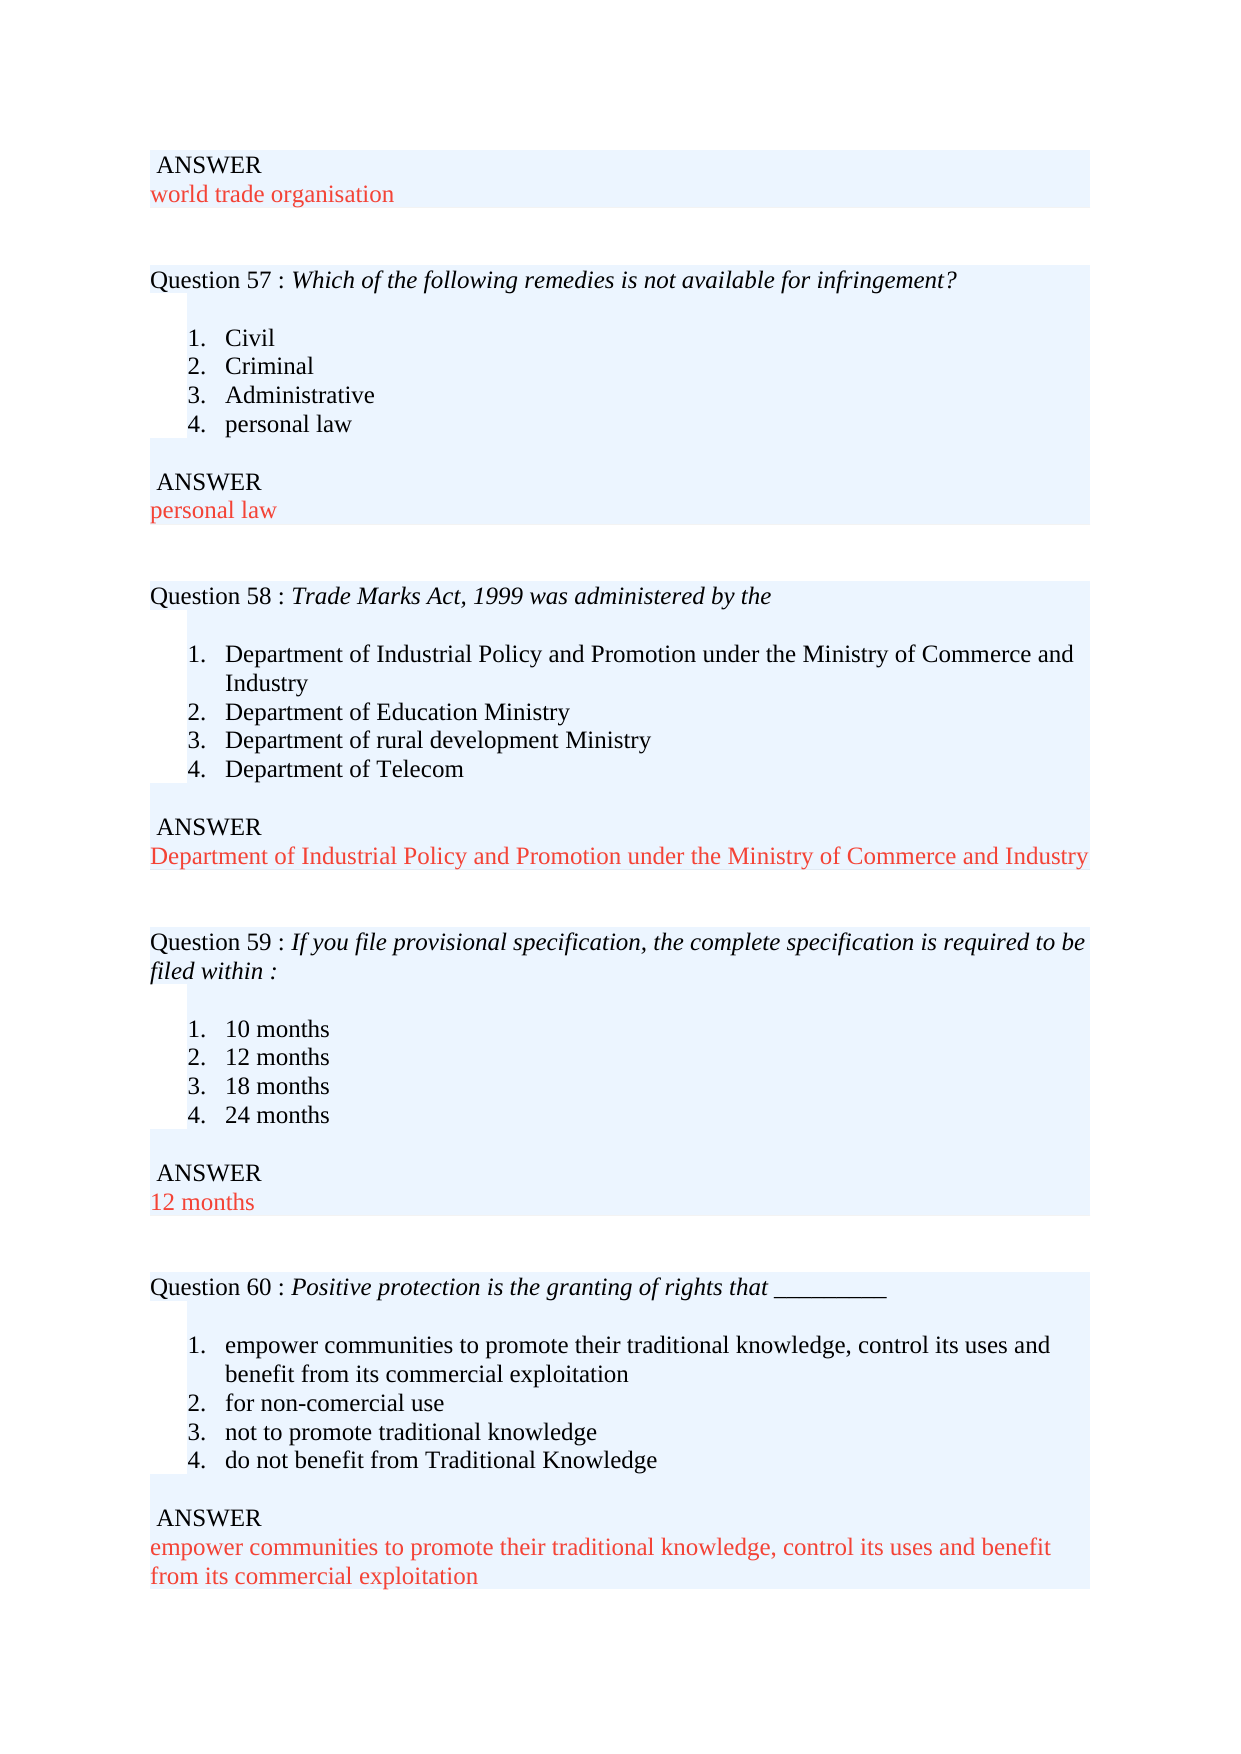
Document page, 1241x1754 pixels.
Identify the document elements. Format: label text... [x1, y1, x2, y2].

list do not benefit from Traditional Knowledge [187, 1445, 1090, 1474]
list Civil [187, 323, 1090, 351]
text ANSWER [150, 467, 1090, 496]
list empower communities to promote their traditional knowledge, control its uses and benefit from its commercial exploitation [187, 1330, 1090, 1388]
list Department of rural development Ministry [187, 726, 1090, 754]
list 12 months [187, 1042, 1090, 1071]
list personal law [187, 409, 1090, 438]
text empower communities to promote their traditional knowledge, control its uses and benefit from its commercial exploitation [150, 1532, 1090, 1589]
text Question 59 : If you file provisional specification, the complete specification is required to be filed within : [150, 927, 1090, 984]
list Department of Industrial Policy and Promotion under the Ministry of Commerce and Industry [187, 639, 1090, 697]
text world trade organisation [150, 179, 1090, 207]
text ANSWER [150, 1158, 1090, 1187]
text 12 months [150, 1187, 1090, 1215]
list not to promote traditional knowledge [187, 1417, 1090, 1445]
text Department of Industrial Policy and Promotion under the Ministry of Commerce and Industry [150, 841, 1090, 869]
text ANSWER [150, 1503, 1090, 1532]
list Administrative [187, 380, 1090, 409]
text personal law [150, 496, 1090, 524]
list 18 months [187, 1071, 1090, 1100]
list Criminal [187, 351, 1090, 380]
text Question 58 : Trade Marks Act, 1999 was administered by the [150, 581, 1090, 610]
list for non-comercial use [187, 1388, 1090, 1417]
list Department of Telecom [187, 754, 1090, 783]
text ANSWER [150, 812, 1090, 841]
text Question 57 : Which of the following remedies is not available for infringement? [150, 265, 1090, 293]
list Department of Education Ministry [187, 697, 1090, 726]
text ANSWER [150, 150, 1090, 179]
text Question 60 : Positive protection is the granting of rights that _________ [150, 1272, 1090, 1301]
list 10 months [187, 1014, 1090, 1042]
list 24 months [187, 1100, 1090, 1129]
